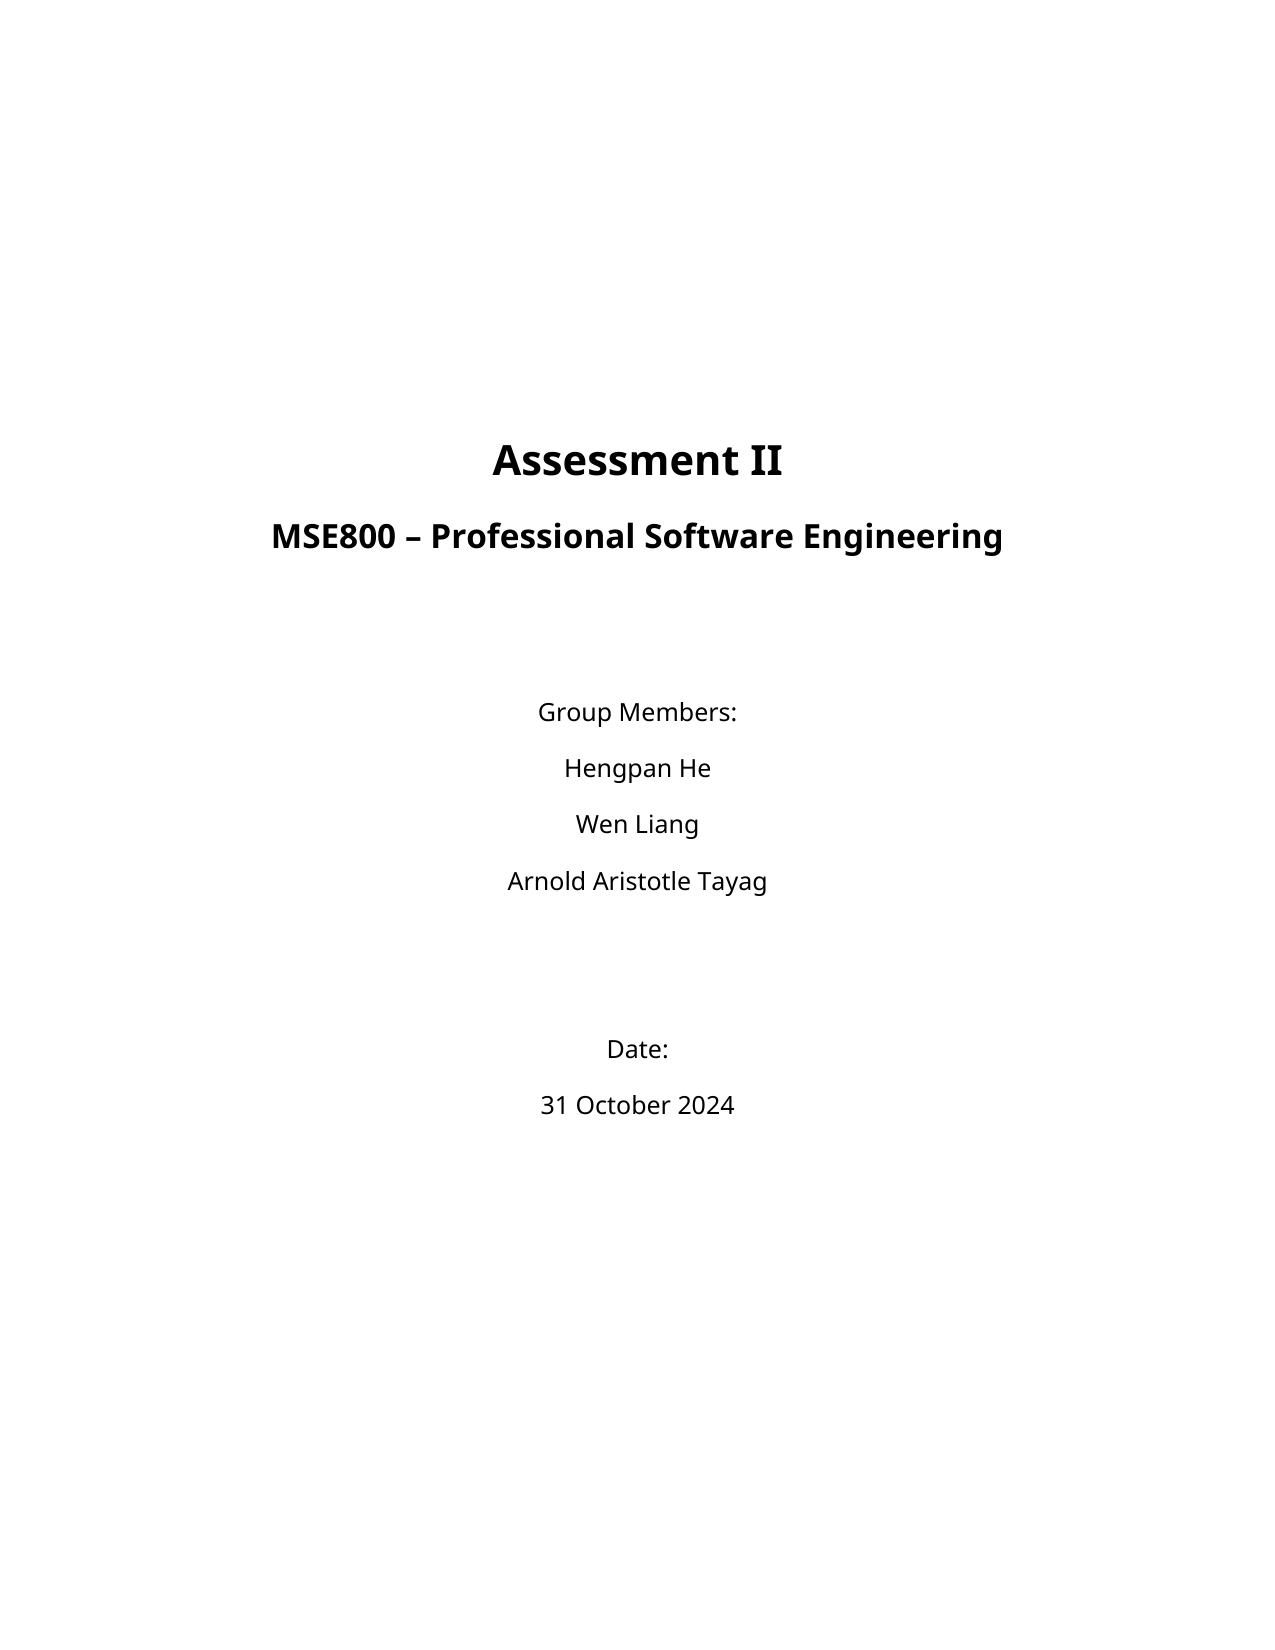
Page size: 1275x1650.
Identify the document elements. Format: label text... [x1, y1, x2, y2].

text Wen Liang [150, 807, 1125, 841]
text 31 October 2024 [150, 1088, 1125, 1122]
text Assessment II [150, 431, 1125, 487]
text Arnold Aristotle Tayag [150, 863, 1125, 897]
text Date: [150, 1032, 1125, 1066]
text Group Members: [150, 695, 1125, 729]
text Hengpan He [150, 751, 1125, 785]
text MSE800 – Professional Software Engineering [150, 513, 1125, 559]
